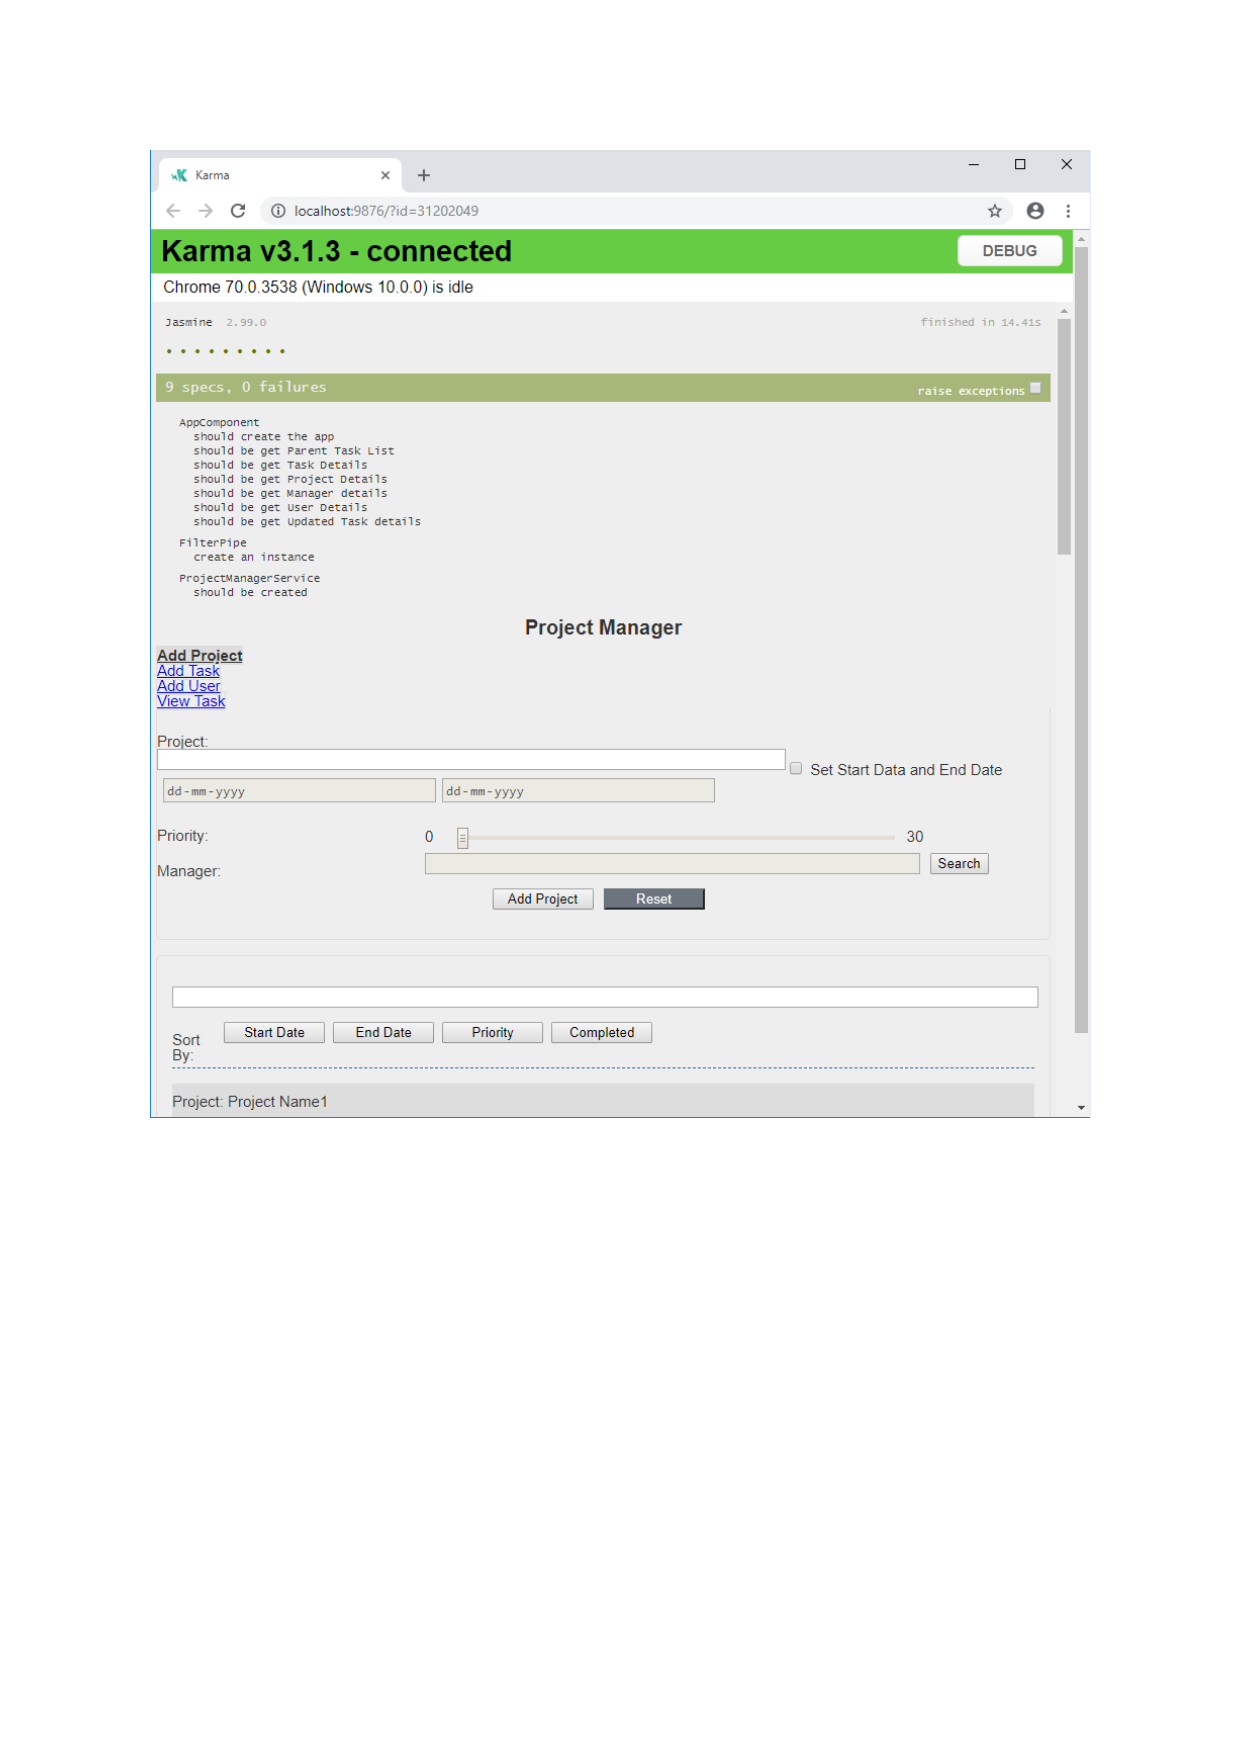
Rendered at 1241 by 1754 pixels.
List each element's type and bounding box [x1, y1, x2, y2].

picture [150, 150, 1091, 1118]
